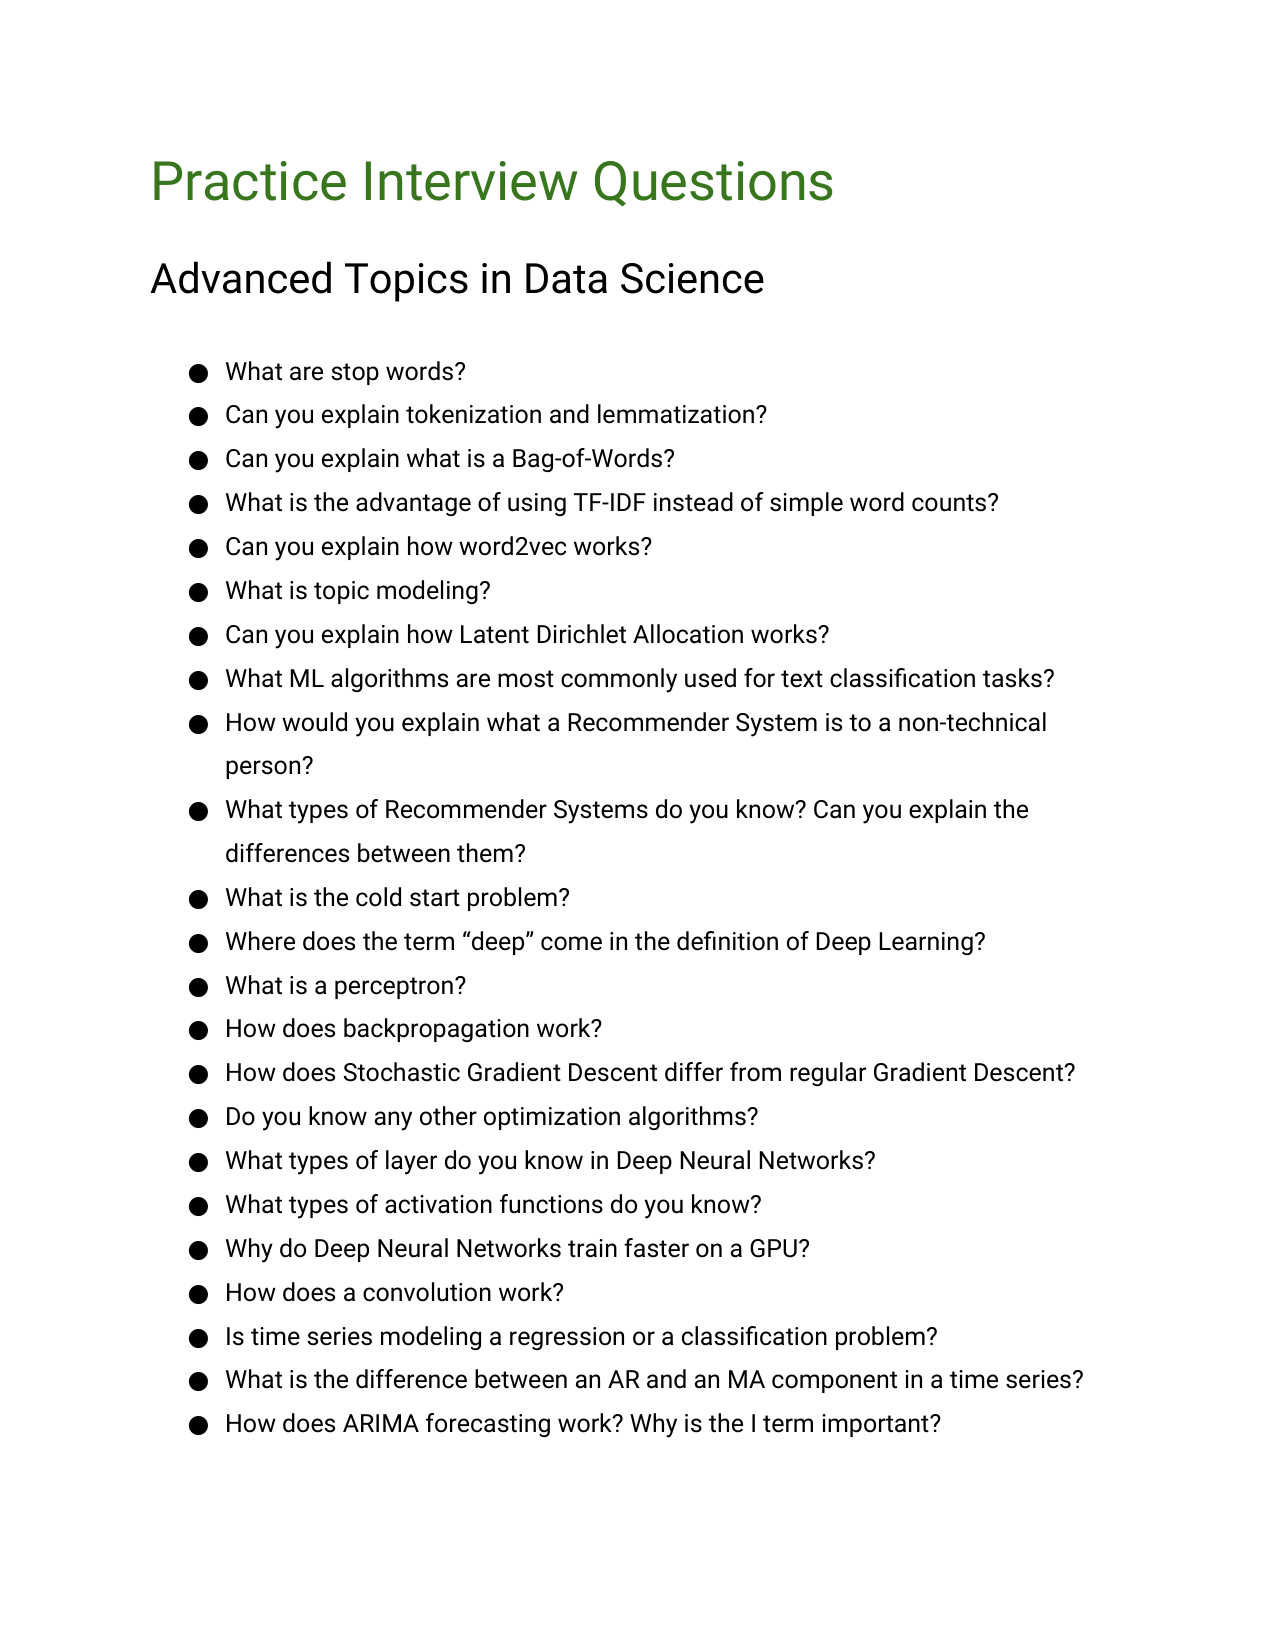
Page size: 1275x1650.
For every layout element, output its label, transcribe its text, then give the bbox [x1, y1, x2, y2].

list How does ARIMA forecasting work? Why is the I term important? [187, 1409, 1125, 1439]
list Why do Deep Neural Networks train faster on a GPU? [187, 1234, 1125, 1263]
list What types of layer do you know in Deep Neural Networks? [187, 1146, 1125, 1176]
list Can you explain how Latent Dirichlet Allocation works? [187, 620, 1125, 649]
title Practice Interview Questions [150, 150, 1125, 213]
list Is time series modeling a regression or a classification problem? [187, 1322, 1125, 1351]
list Do you know any other optimization algorithms? [187, 1102, 1125, 1132]
list Can you explain how word2vec works? [187, 532, 1125, 562]
subtitle Advanced Topics in Data Science [150, 255, 1125, 304]
list What ML algorithms are most commonly used for text classification tasks? [187, 664, 1125, 693]
list What is a perceptron? [187, 971, 1125, 1000]
list What is the advantage of using TF-IDF instead of simple word counts? [187, 488, 1125, 518]
list What is topic modeling? [187, 576, 1125, 605]
list Where does the term “deep” come in the definition of Deep Learning? [187, 927, 1125, 956]
list Can you explain tokenization and lemmatization? [187, 401, 1125, 430]
list What are stop words? [187, 357, 1125, 386]
list How would you explain what a Recommender System is to a non-technical person? [187, 708, 1125, 781]
list What types of Recommender Systems do you know? Can you explain the differences between them? [187, 795, 1125, 868]
list How does a convolution work? [187, 1278, 1125, 1307]
list What is the difference between an AR and an MA component in a time series? [187, 1366, 1125, 1395]
list How does backpropagation work? [187, 1015, 1125, 1044]
list Can you explain what is a Bag-of-Words? [187, 444, 1125, 474]
list How does Stochastic Gradient Descent differ from regular Gradient Descent? [187, 1058, 1125, 1088]
list What is the cold start problem? [187, 883, 1125, 912]
list What types of activation functions do you know? [187, 1190, 1125, 1219]
